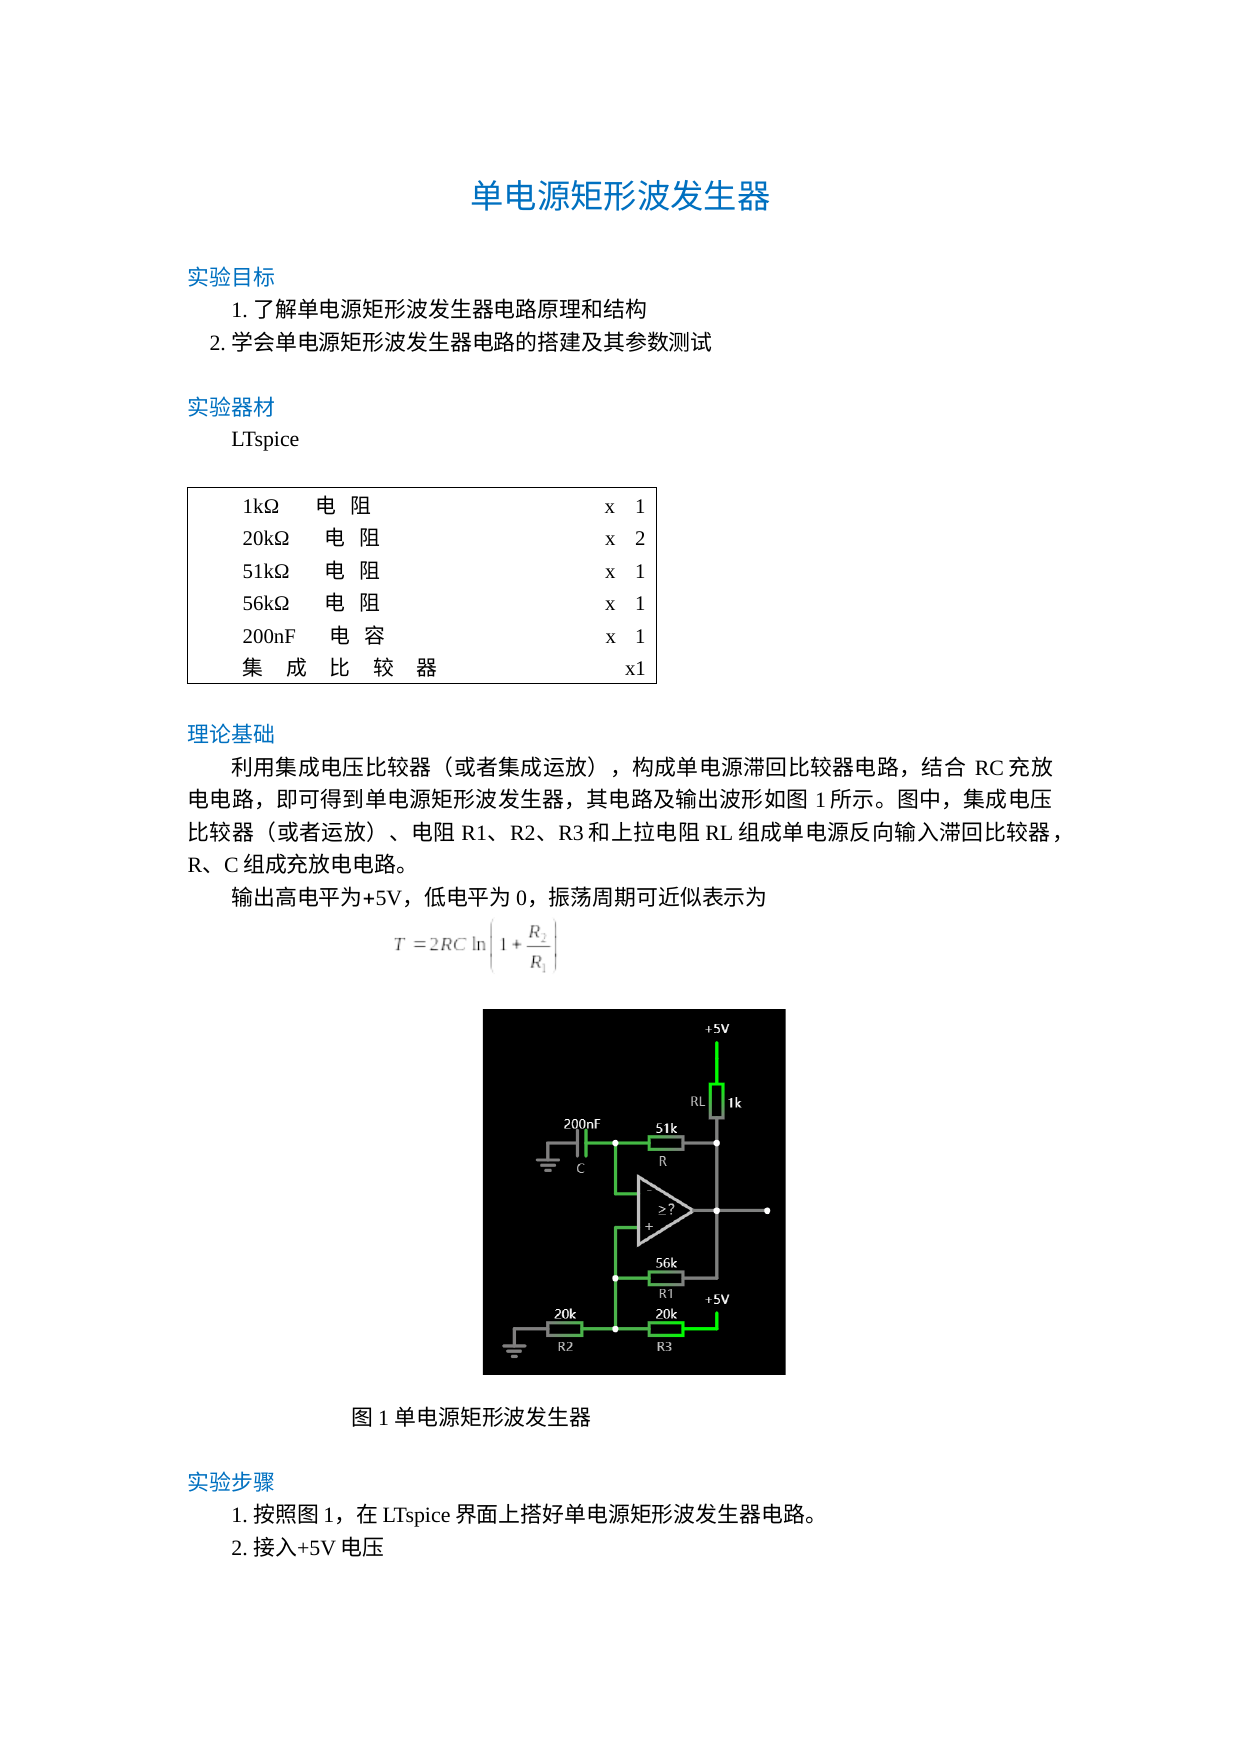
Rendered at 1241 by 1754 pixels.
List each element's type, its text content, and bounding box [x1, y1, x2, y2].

text 单电源矩形波发生器 [187, 162, 1053, 227]
text 实验器材 [187, 389, 1053, 422]
text 利用集成电压比较器（或者集成运放），构成单电源滞回比较器电路，结合RC充放电电路，即可得到单电源矩形波发生器，其电路及输出波形如图1所示。图中，集成电压比较器（或者运放）、电阻R1、R2、R3和上拉电阻RL组成单电源反向输入滞回比较器，R、C组成充放电电路。 [187, 749, 1053, 879]
text 实验步骤 [187, 1464, 1053, 1497]
text 2. 学会单电源矩形波发生器电路的搭建及其参数测试 [187, 324, 1053, 357]
text LTspice [187, 422, 1053, 454]
text 图1 单电源矩形波发生器 [187, 1399, 1053, 1432]
text 输出高电平为5V，低电平为0，振荡周期可近似表示为 [187, 879, 1053, 912]
text 1. 了解单电源矩形波发生器电路原理和结构 [187, 292, 1053, 324]
table_header 1kΩ 电阻 x 1 20kΩ 电阻 x 2 51kΩ 电阻 x 1 56kΩ 电阻 x 1 200nF 电容 x 1 集成比较器 x1 [188, 488, 656, 683]
text 实验目标 [187, 259, 1053, 292]
text 2. 接入+5V电压 [187, 1529, 1053, 1562]
text 理论基础 [187, 717, 1053, 749]
text 1. 按照图1，在LTspice界面上搭好单电源矩形波发生器电路。 [187, 1497, 1053, 1529]
picture [482, 1009, 786, 1375]
